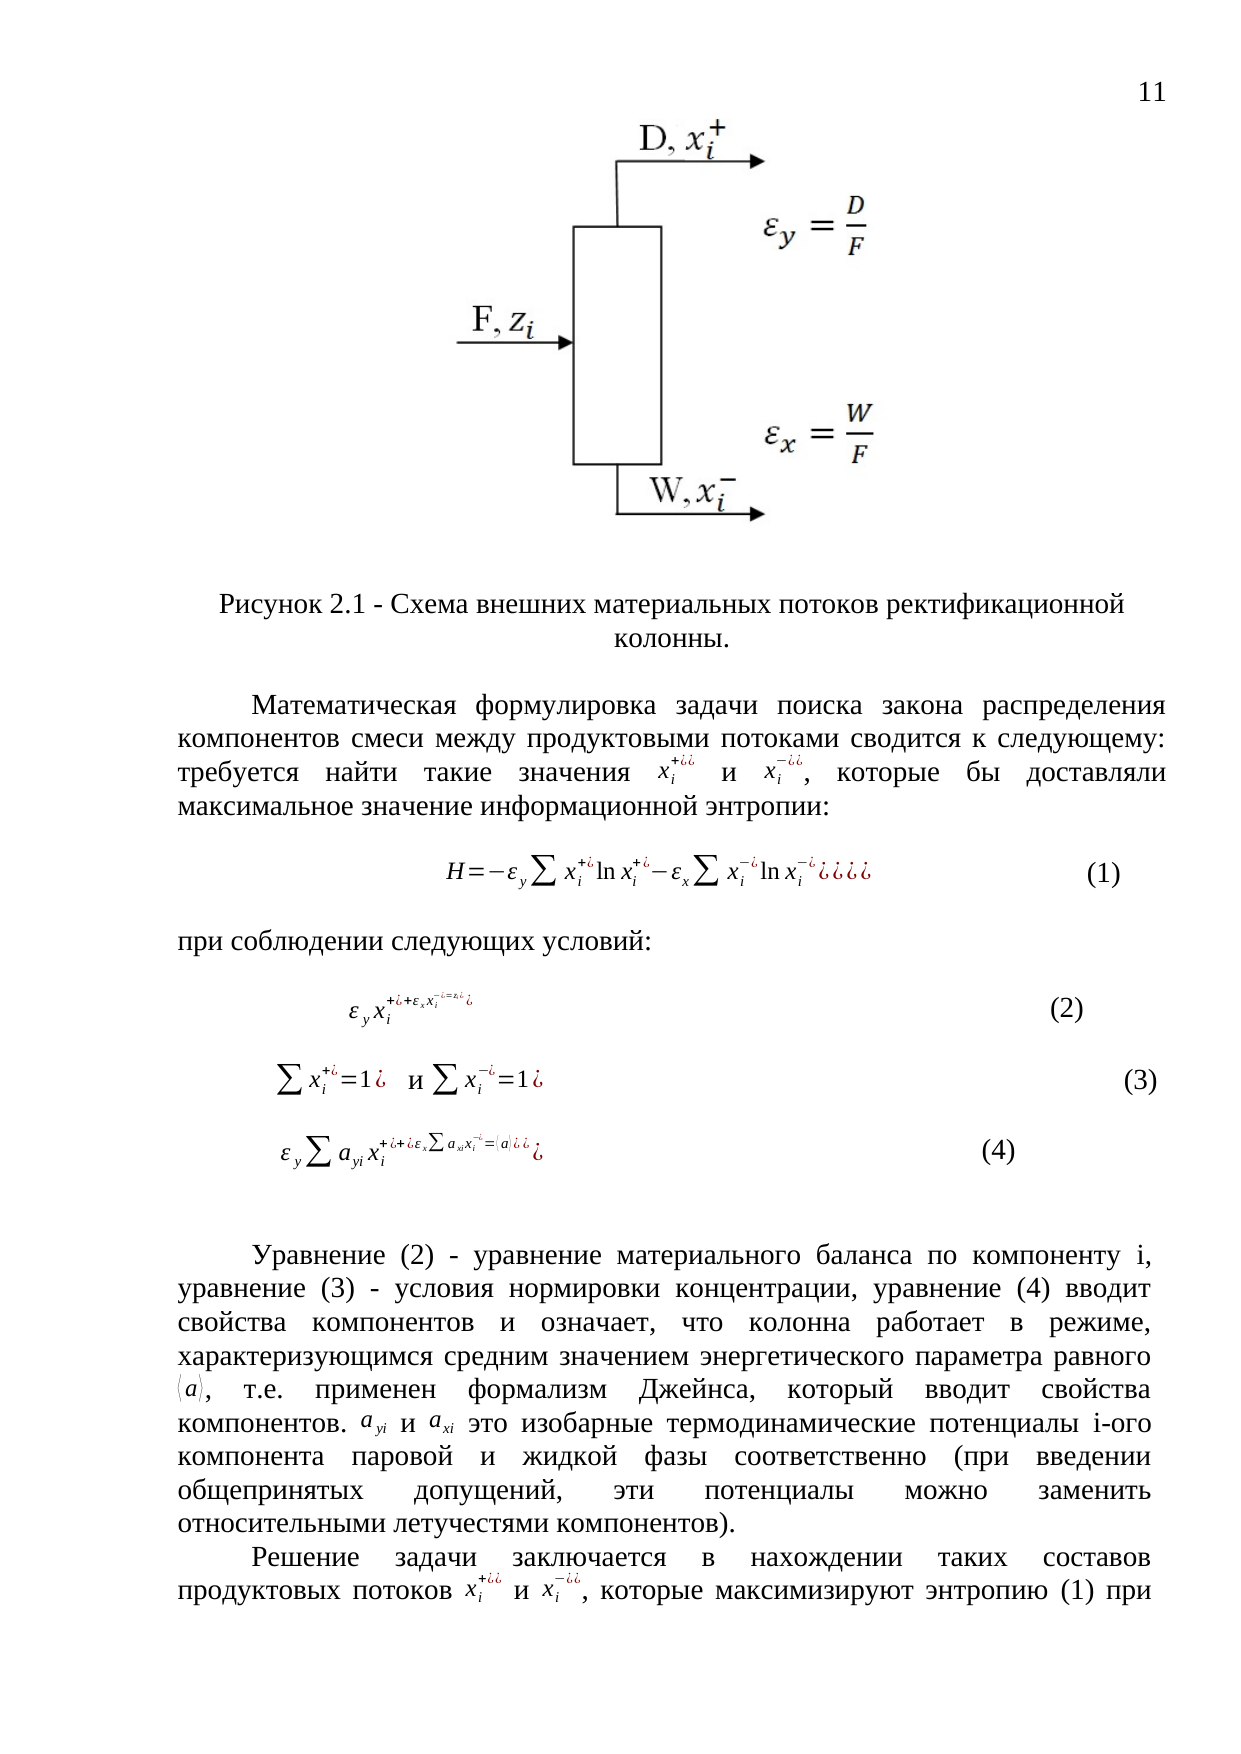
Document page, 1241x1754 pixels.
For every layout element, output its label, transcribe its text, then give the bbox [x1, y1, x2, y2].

text (4) [177, 1132, 1167, 1203]
text Рисунок 2.1 - Схема внешних материальных потоков ректификационной колонны. [177, 586, 1167, 653]
text Математическая формулировка задачи поиска закона распределения компонентов смеси между продуктовыми потоками сводится к следующему: требуется найти такие значения и , которые бы доставляли максимальное значение информационной энтропии: [177, 687, 1167, 821]
text и (3) [177, 1062, 1167, 1098]
picture [429, 118, 914, 553]
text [177, 1539, 1152, 1606]
text Уравнение (2) - уравнение материального баланса по компоненту i, уравнение (3) - условия нормировки концентрации, уравнение (4) вводит свойства компонентов и означает, что колонна работает в режиме, характеризующимся средним значением энергетического параметра равного , т.е. применен формализм Джейнса, который вводит свойства компонентов. и это изобарные термодинамические потенциалы i-ого компонента паровой и жидкой фазы соответственно (при введении общепринятых допущений, эти потенциалы можно заменить относительными летучестями компонентов). [177, 1237, 1152, 1539]
text (1) [177, 855, 1167, 889]
text (2) [177, 990, 1167, 1028]
text при соблюдении следующих условий: [177, 923, 1167, 956]
